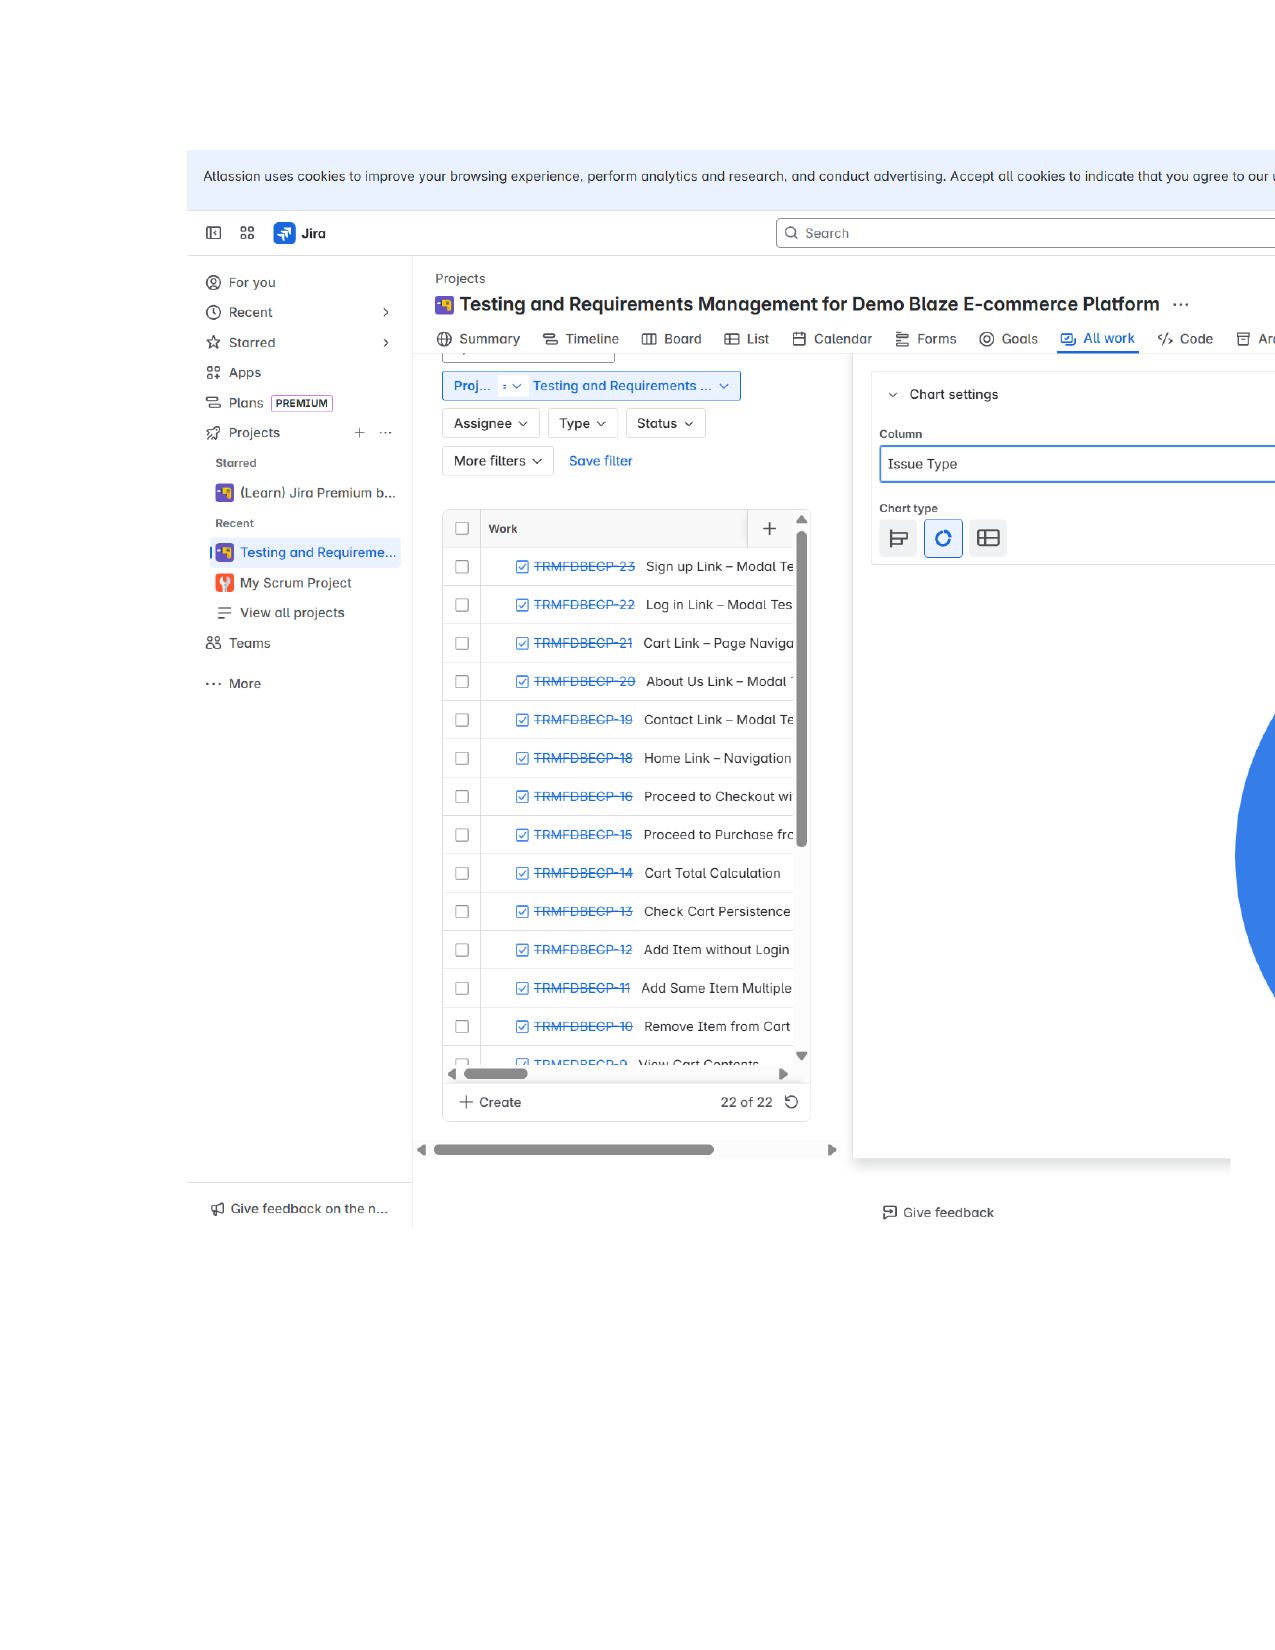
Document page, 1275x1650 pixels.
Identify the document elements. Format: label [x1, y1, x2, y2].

picture [187, 150, 1275, 1227]
